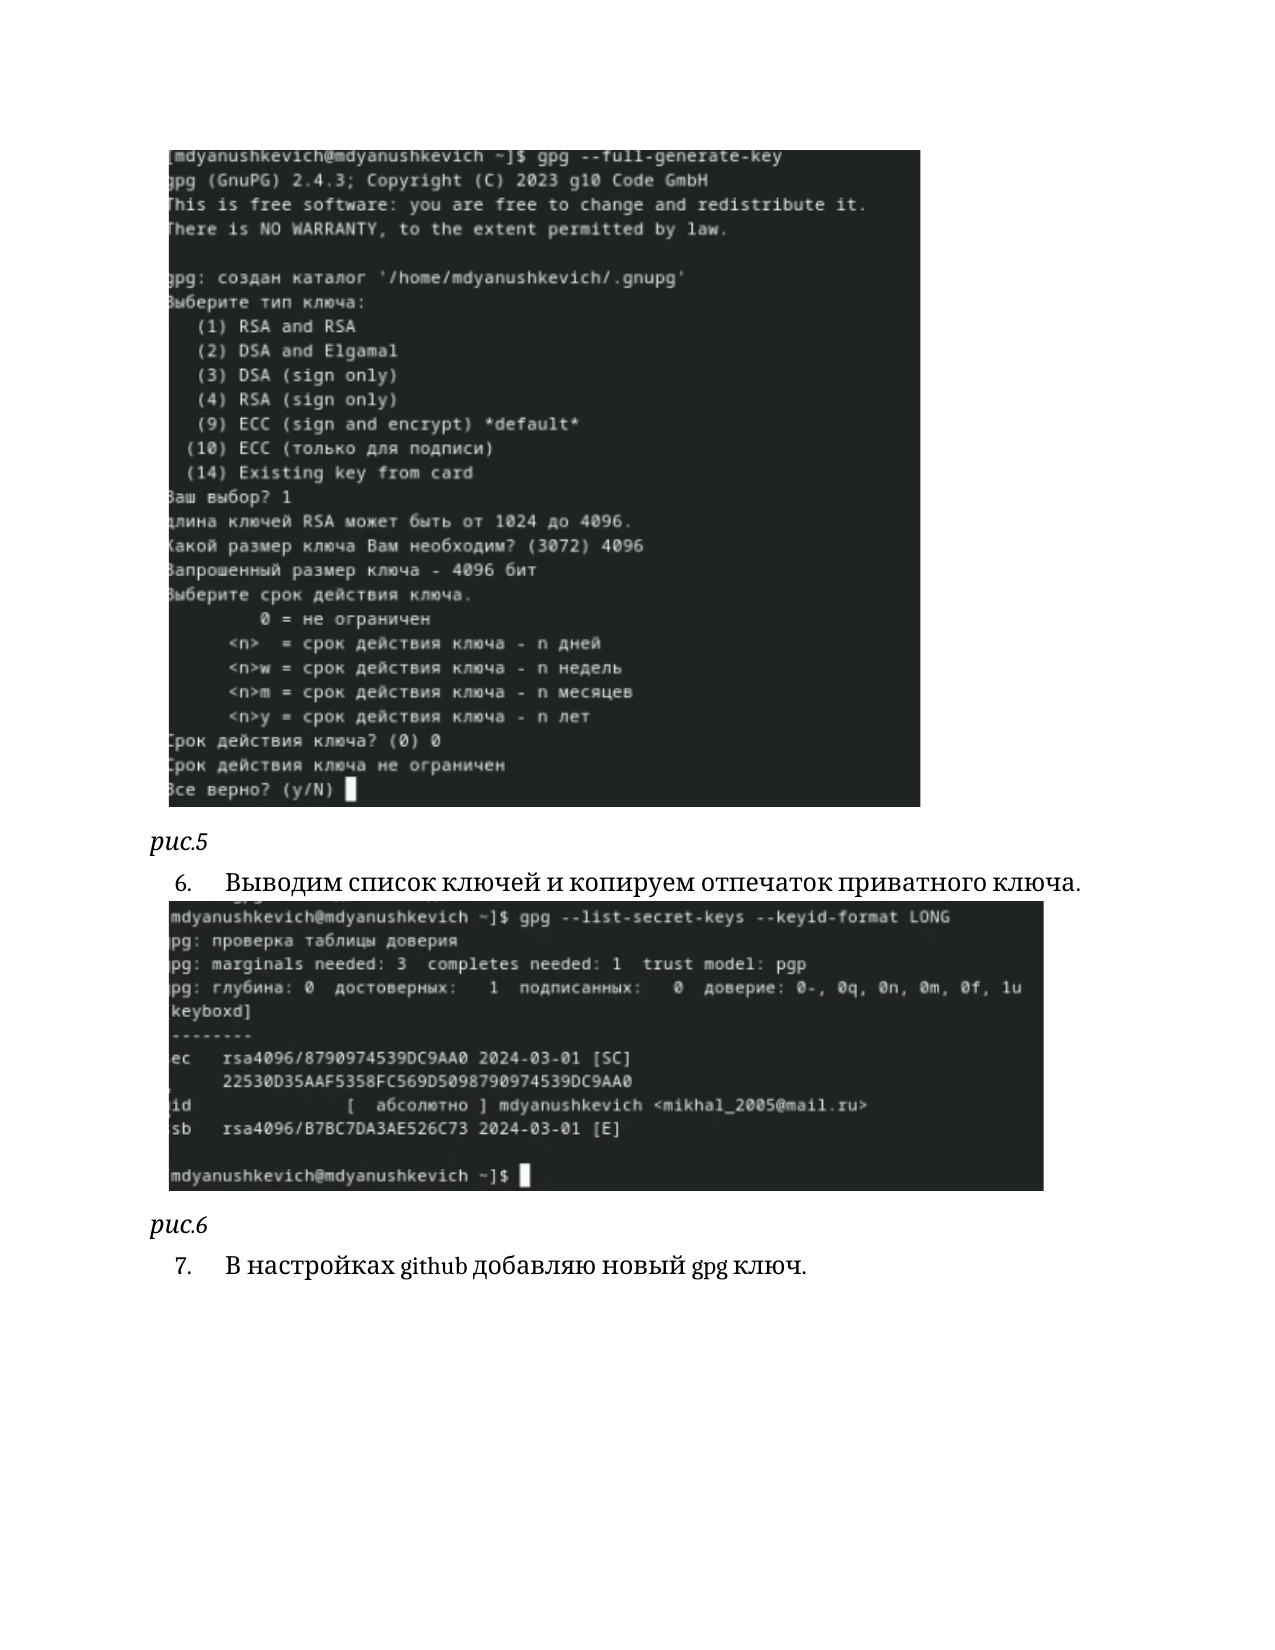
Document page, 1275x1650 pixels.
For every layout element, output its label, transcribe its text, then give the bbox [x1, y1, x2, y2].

text рис.5 [150, 828, 1125, 856]
text рис.6 [150, 1211, 1125, 1240]
picture [168, 901, 1044, 1191]
list В настройках github добавляю новый gpg ключ. [175, 1252, 1125, 1281]
list Выводим список ключей и копируем отпечаток приватного ключа. [175, 869, 1125, 898]
picture [168, 150, 921, 807]
